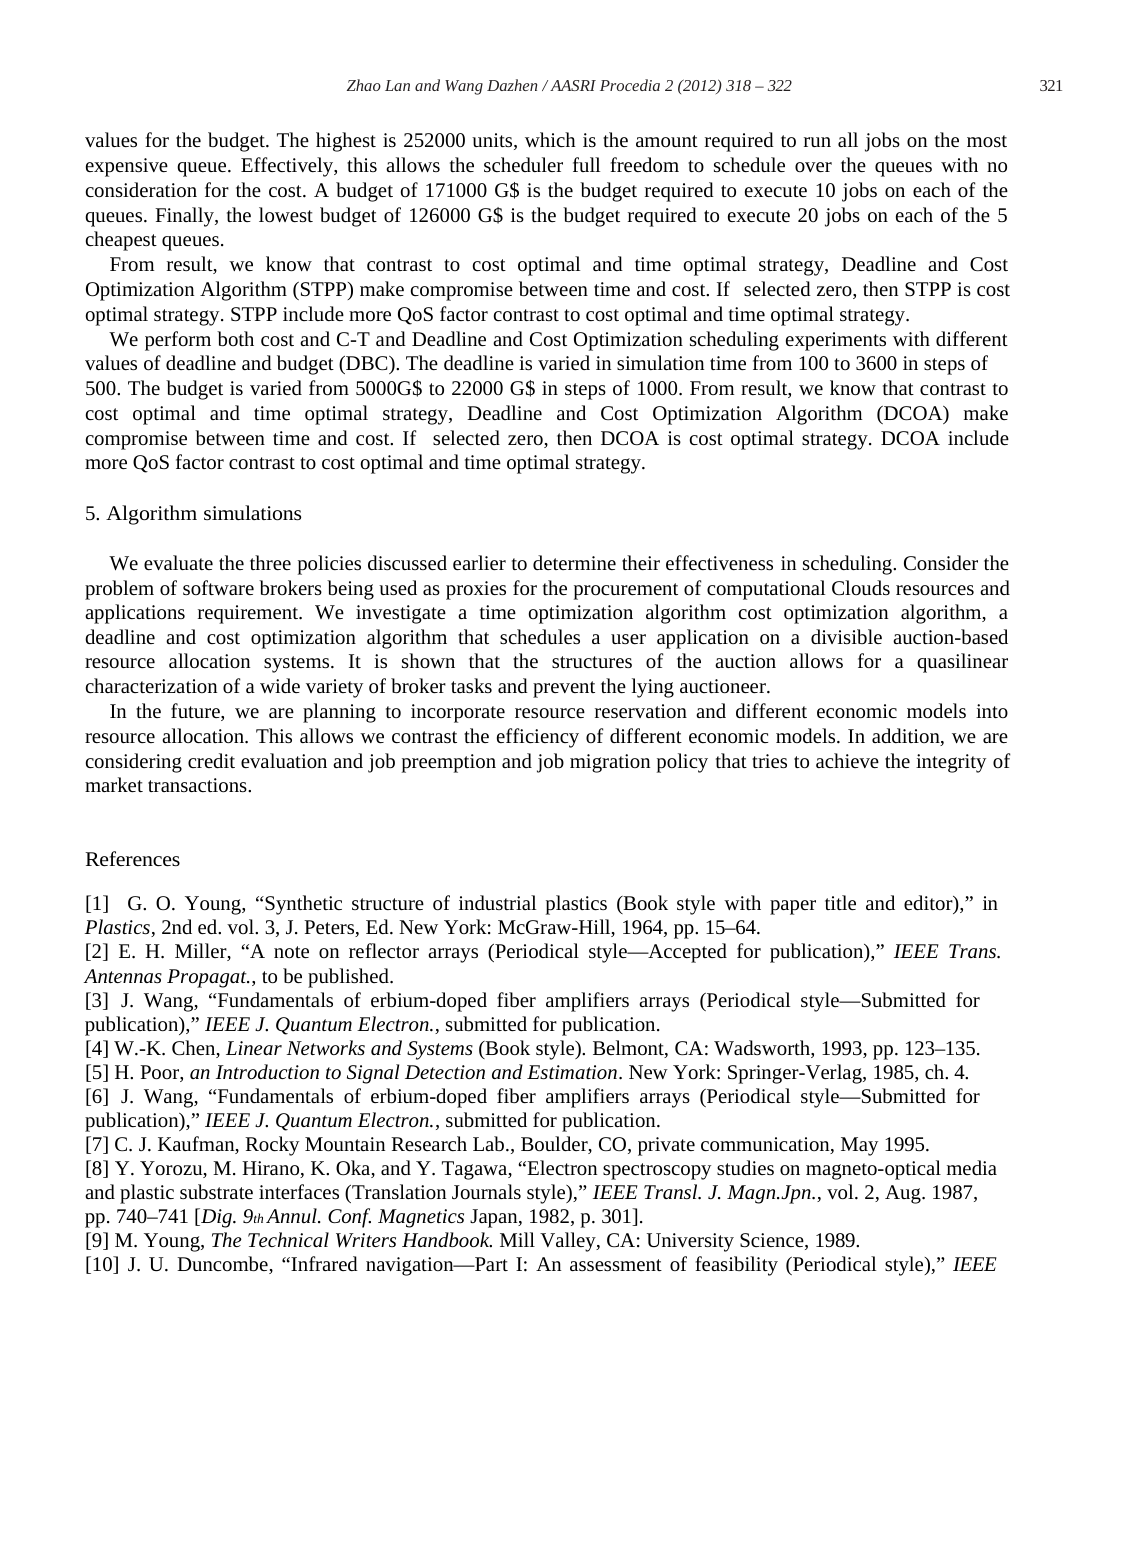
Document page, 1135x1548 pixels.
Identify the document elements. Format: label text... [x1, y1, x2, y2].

text From result, we know that contrast to cost optimal and time optimal strategy, Deadline and Cost Optimization Algorithm (STPP) make compromise between time and cost. If selected zero, then STPP is cost optimal strategy. STPP include more QoS factor contrast to cost optimal and time optimal strategy. [85, 252, 1010, 326]
text values for the budget. The highest is 252000 units, which is the amount required to run all jobs on the most expensive queue. Effectively, this allows the scheduler full freedom to schedule over the queues with no consideration for the cost. A budget of 171000 G$ is the budget required to execute 10 jobs on each of the queues. Finally, the lowest budget of 126000 G$ is the budget required to execute 20 jobs on each of the 5 cheapest queues. [85, 128, 1010, 251]
text References [85, 847, 1030, 871]
list Algorithm simulations [85, 500, 1030, 524]
list J. U. Duncombe, “Infrared navigation—Part I: An assessment of feasibility (Periodical style),” IEEE [85, 1252, 1030, 1276]
text pp. 740–741 [Dig. 9th Annul. Conf. Magnetics Japan, 1982, p. 301]. [84, 1204, 1030, 1228]
list C. J. Kaufman, Rocky Mountain Research Lab., Boulder, CO, private communication, May 1995. [85, 1132, 1030, 1156]
list H. Poor, an Introduction to Signal Detection and Estimation. New York: Springer-Verlag, 1985, ch. 4. [85, 1060, 1030, 1084]
text 500. The budget is varied from 5000G$ to 22000 G$ in steps of 1000. From result, we know that contrast to cost optimal and time optimal strategy, Deadline and Cost Optimization Algorithm (DCOA) make compromise between time and cost. If selected zero, then DCOA is cost optimal strategy. DCOA include more QoS factor contrast to cost optimal and time optimal strategy. [85, 376, 1010, 474]
text In the future, we are planning to incorporate resource reservation and different economic models into resource allocation. This allows we contrast the efficiency of different economic models. In addition, we are considering credit evaluation and job preemption and job migration policy that tries to achieve the integrity of market transactions. [85, 699, 1010, 797]
list Y. Yorozu, M. Hirano, K. Oka, and Y. Tagawa, “Electron spectroscopy studies on magneto-optical media and plastic substrate interfaces (Translation Journals style),” IEEE Transl. J. Magn.Jpn., vol. 2, Aug. 1987, [85, 1156, 1007, 1204]
list M. Young, The Technical Writers Handbook. Mill Valley, CA: University Science, 1989. [85, 1228, 1030, 1252]
list J. Wang, “Fundamentals of erbium-doped fiber amplifiers arrays (Periodical style—Submitted for publication),” IEEE J. Quantum Electron., submitted for publication. [85, 1084, 1006, 1132]
list W.-K. Chen, Linear Networks and Systems (Book style). Belmont, CA: Wadsworth, 1993, pp. 123–135. [85, 1036, 1030, 1060]
text We perform both cost and C-T and Deadline and Cost Optimization scheduling experiments with different values of deadline and budget (DBC). The deadline is varied in simulation time from 100 to 3600 in steps of [85, 327, 1009, 375]
list J. Wang, “Fundamentals of erbium-doped fiber amplifiers arrays (Periodical style—Submitted for publication),” IEEE J. Quantum Electron., submitted for publication. [84, 988, 1006, 1036]
list G. O. Young, “Synthetic structure of industrial plastics (Book style with paper title and editor),” in [85, 891, 1030, 915]
list E. H. Miller, “A note on reflector arrays (Periodical style—Accepted for publication),” IEEE Trans. Antennas Propagat., to be published. [84, 939, 1007, 988]
text We evaluate the three policies discussed earlier to determine their effectiveness in scheduling. Consider the problem of software brokers being used as proxies for the procurement of computational Clouds resources and applications requirement. We investigate a time optimization algorithm cost optimization algorithm, a deadline and cost optimization algorithm that schedules a user application on a divisible auction-based resource allocation systems. It is shown that the structures of the auction allows for a quasilinear characterization of a wide variety of broker tasks and prevent the lying auctioneer. [85, 551, 1010, 698]
text Plastics, 2nd ed. vol. 3, J. Peters, Ed. New York: McGraw-Hill, 1964, pp. 15–64. [84, 915, 1030, 939]
